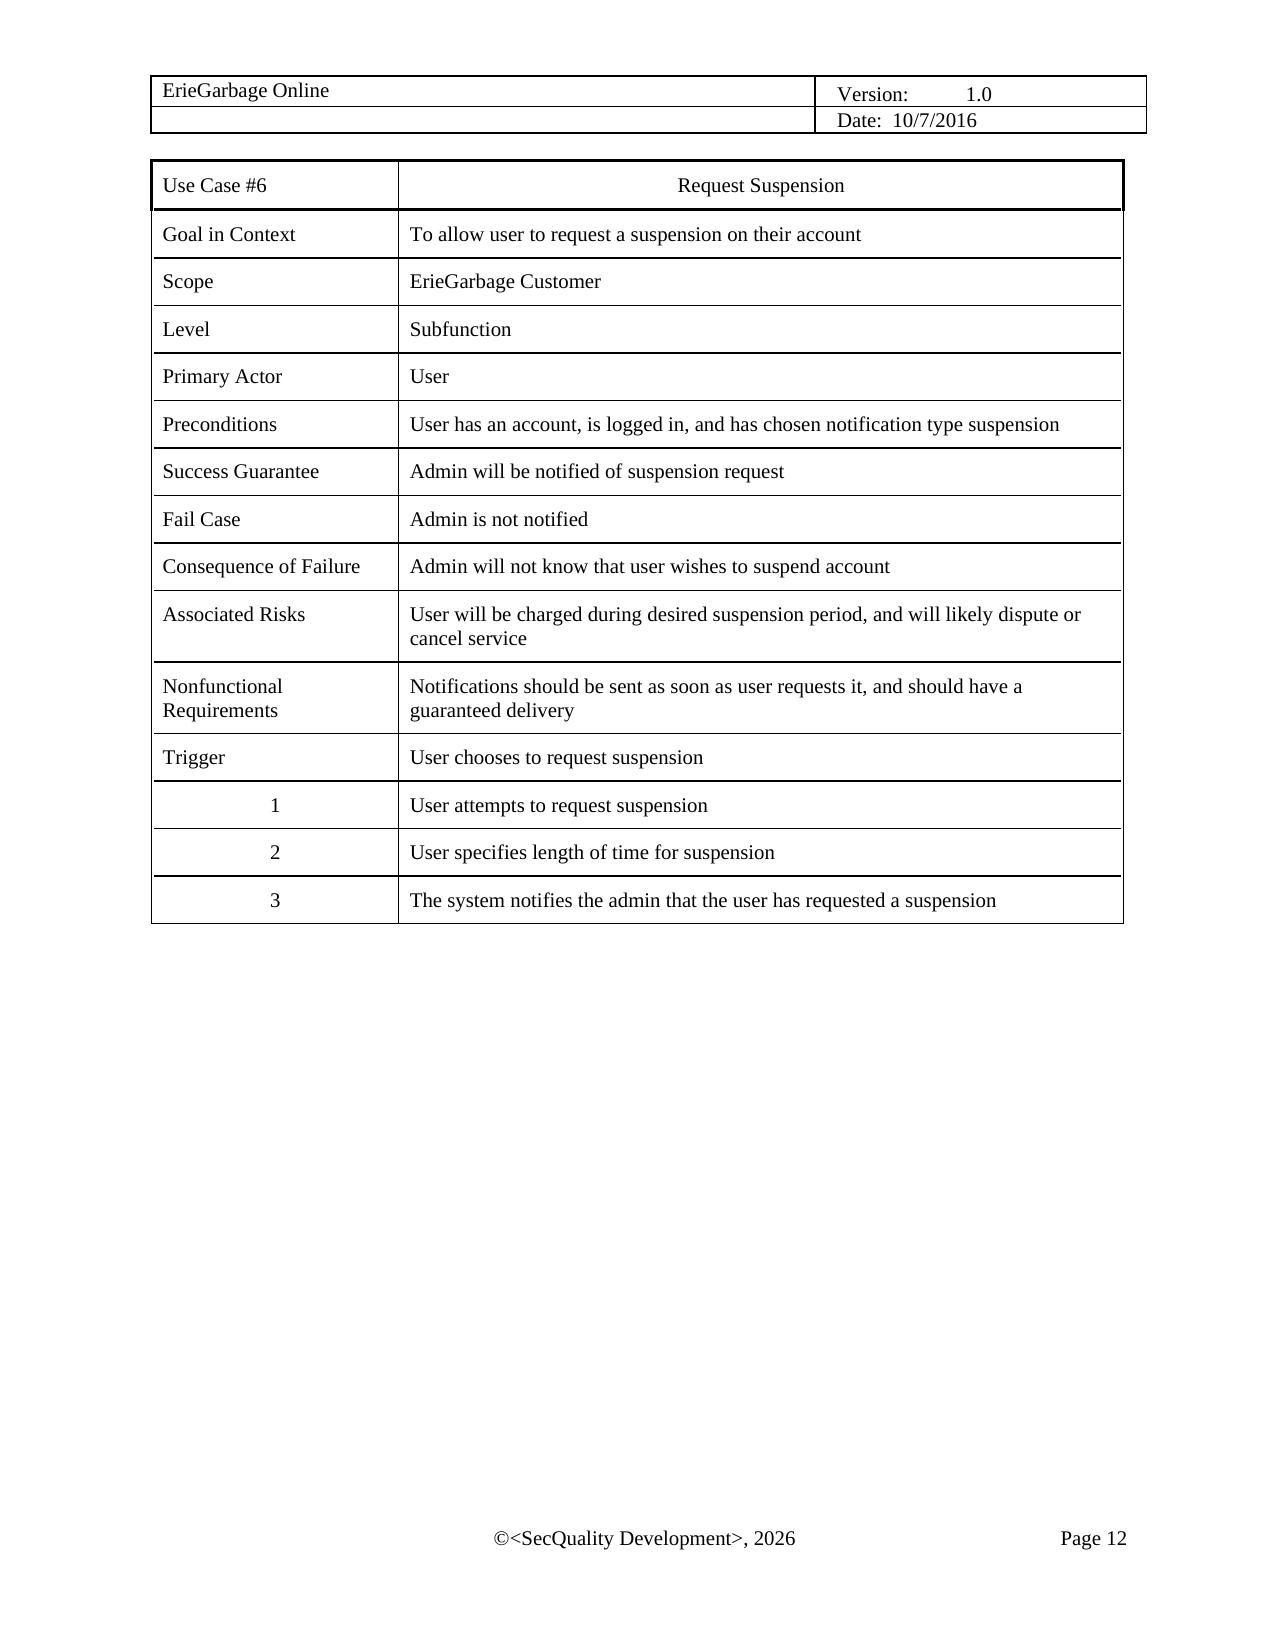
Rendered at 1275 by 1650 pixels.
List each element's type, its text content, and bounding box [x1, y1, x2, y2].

table_header Use Case #6 [153, 162, 398, 208]
table_cell 1 [152, 780, 398, 828]
table_cell Admin will be notified of suspension request [399, 447, 1123, 494]
table_cell User specifies length of time for suspension [399, 828, 1123, 875]
table_cell Scope [152, 257, 398, 304]
table_cell Admin will not know that user wishes to suspend account [399, 542, 1123, 589]
table_cell Success Guarantee [152, 447, 398, 494]
table_cell Subfunction [399, 305, 1123, 352]
table_cell User [399, 352, 1123, 399]
table_cell User attempts to request suspension [399, 780, 1123, 828]
table_cell User has an account, is logged in, and has chosen notification type suspension [399, 400, 1123, 447]
table_cell Primary Actor [152, 352, 398, 399]
table_cell ErieGarbage Customer [399, 257, 1123, 304]
table_cell To allow user to request a suspension on their account [399, 208, 1123, 257]
table_cell User chooses to request suspension [399, 733, 1123, 780]
table_cell Preconditions [152, 400, 398, 447]
table_cell 2 [152, 828, 398, 875]
table_cell 3 [152, 875, 398, 923]
table_cell Goal in Context [152, 208, 398, 257]
table_cell Notifications should be sent as soon as user requests it, and should have a guaranteed delivery [399, 661, 1123, 733]
table_cell The system notifies the admin that the user has requested a suspension [399, 875, 1123, 923]
table_cell Nonfunctional Requirements [152, 661, 398, 733]
table_cell Associated Risks [152, 590, 398, 661]
table_cell Trigger [152, 733, 398, 780]
table_header Request Suspension [399, 162, 1122, 208]
table_cell User will be charged during desired suspension period, and will likely dispute or cancel service [399, 590, 1123, 661]
table_cell Consequence of Failure [152, 542, 398, 589]
table_cell Admin is not notified [399, 495, 1123, 542]
table_cell Fail Case [152, 495, 398, 542]
table_cell Level [152, 305, 398, 352]
